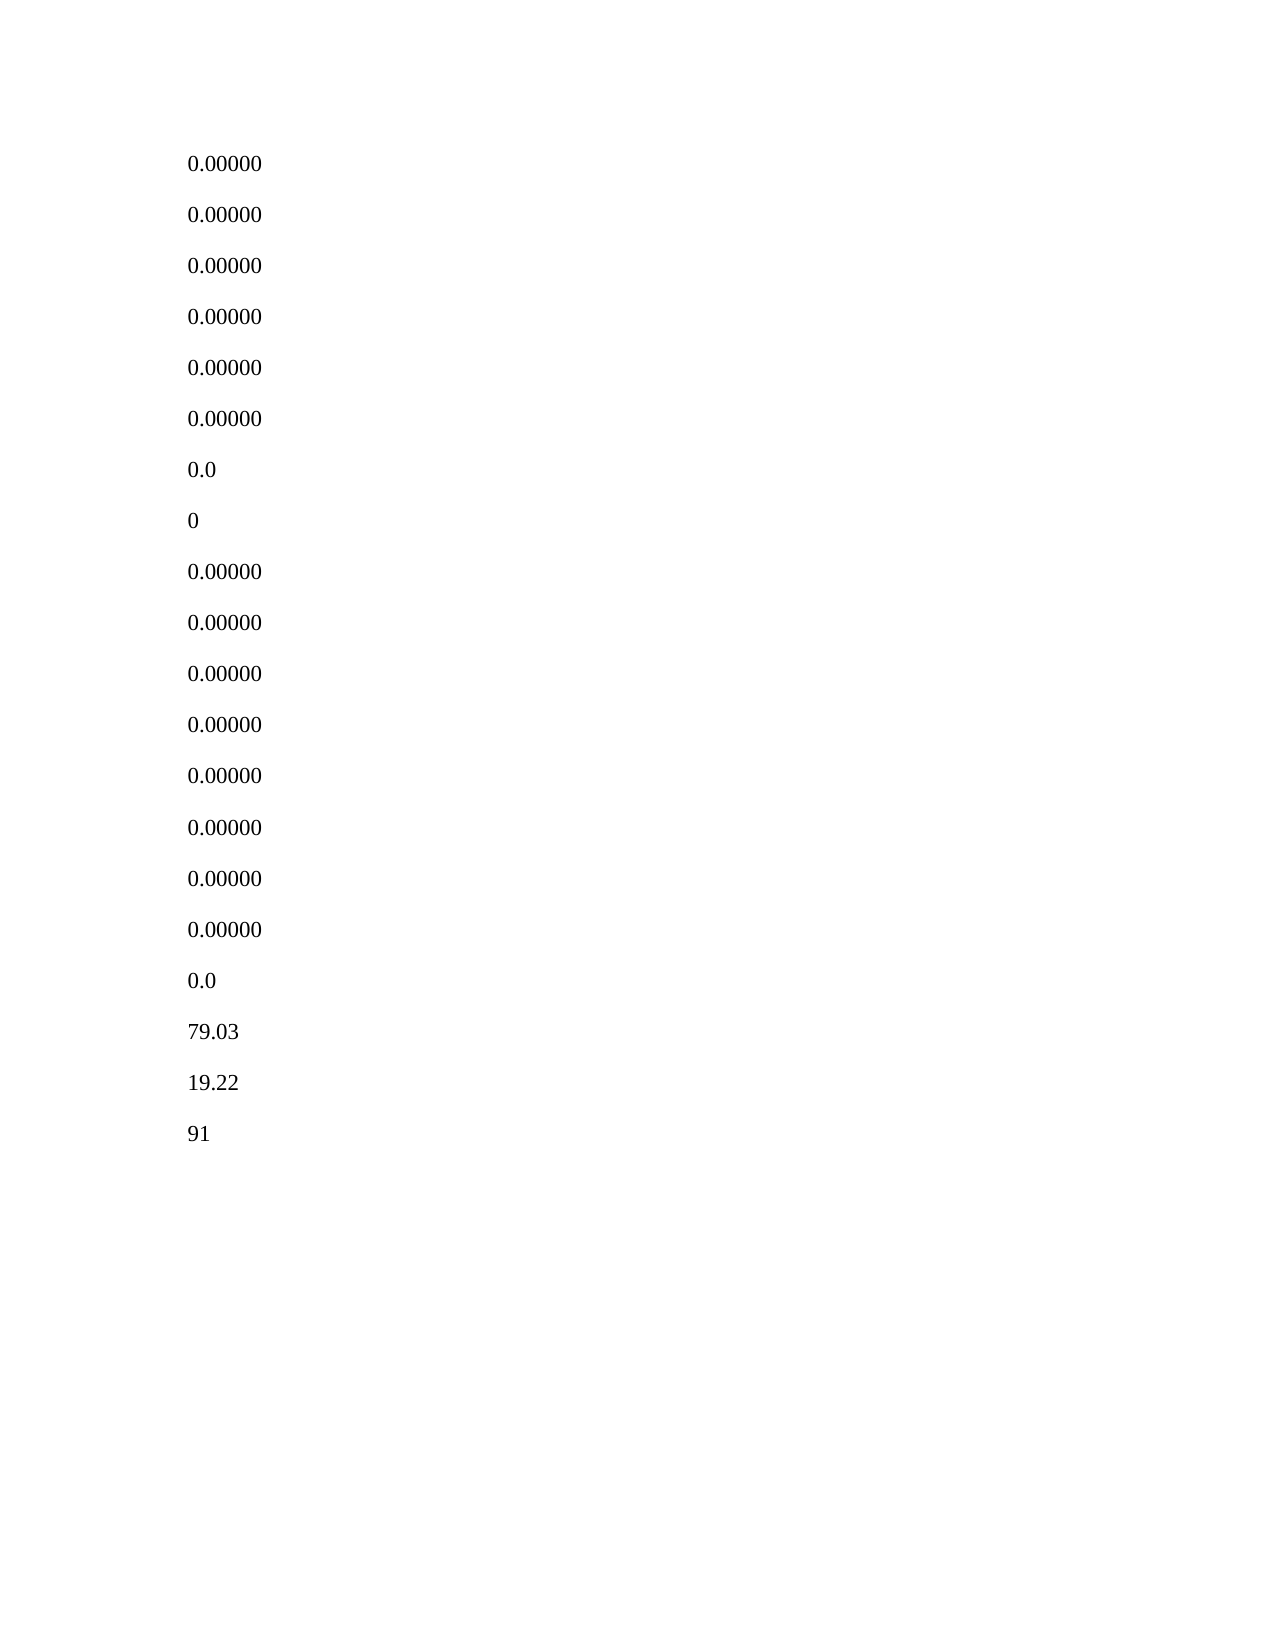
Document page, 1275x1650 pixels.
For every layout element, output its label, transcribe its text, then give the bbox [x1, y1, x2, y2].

table_cell 19.22 [176, 1069, 1076, 1120]
table_cell 0.00000 [176, 711, 1076, 762]
table_cell 0.00000 [176, 405, 1076, 456]
table_cell 0.0 [176, 967, 1076, 1018]
table_cell 0.00000 [176, 916, 1076, 967]
table_cell 0 [176, 507, 1076, 558]
table_cell 0.00000 [176, 609, 1076, 660]
table_cell 91 [176, 1120, 1076, 1171]
table_cell 0.00000 [176, 150, 1076, 201]
table_cell 0.00000 [176, 763, 1076, 813]
table_cell 0.00000 [176, 303, 1076, 354]
table_cell 0.0 [176, 456, 1076, 507]
table_cell 79.03 [176, 1018, 1076, 1069]
table_cell 0.00000 [176, 354, 1076, 405]
table_cell 0.00000 [176, 558, 1076, 609]
table_cell 0.00000 [176, 252, 1076, 303]
table_cell 0.00000 [176, 865, 1076, 916]
table_cell 0.00000 [176, 814, 1076, 864]
table_cell 0.00000 [176, 660, 1076, 711]
table_cell 0.00000 [176, 201, 1076, 252]
